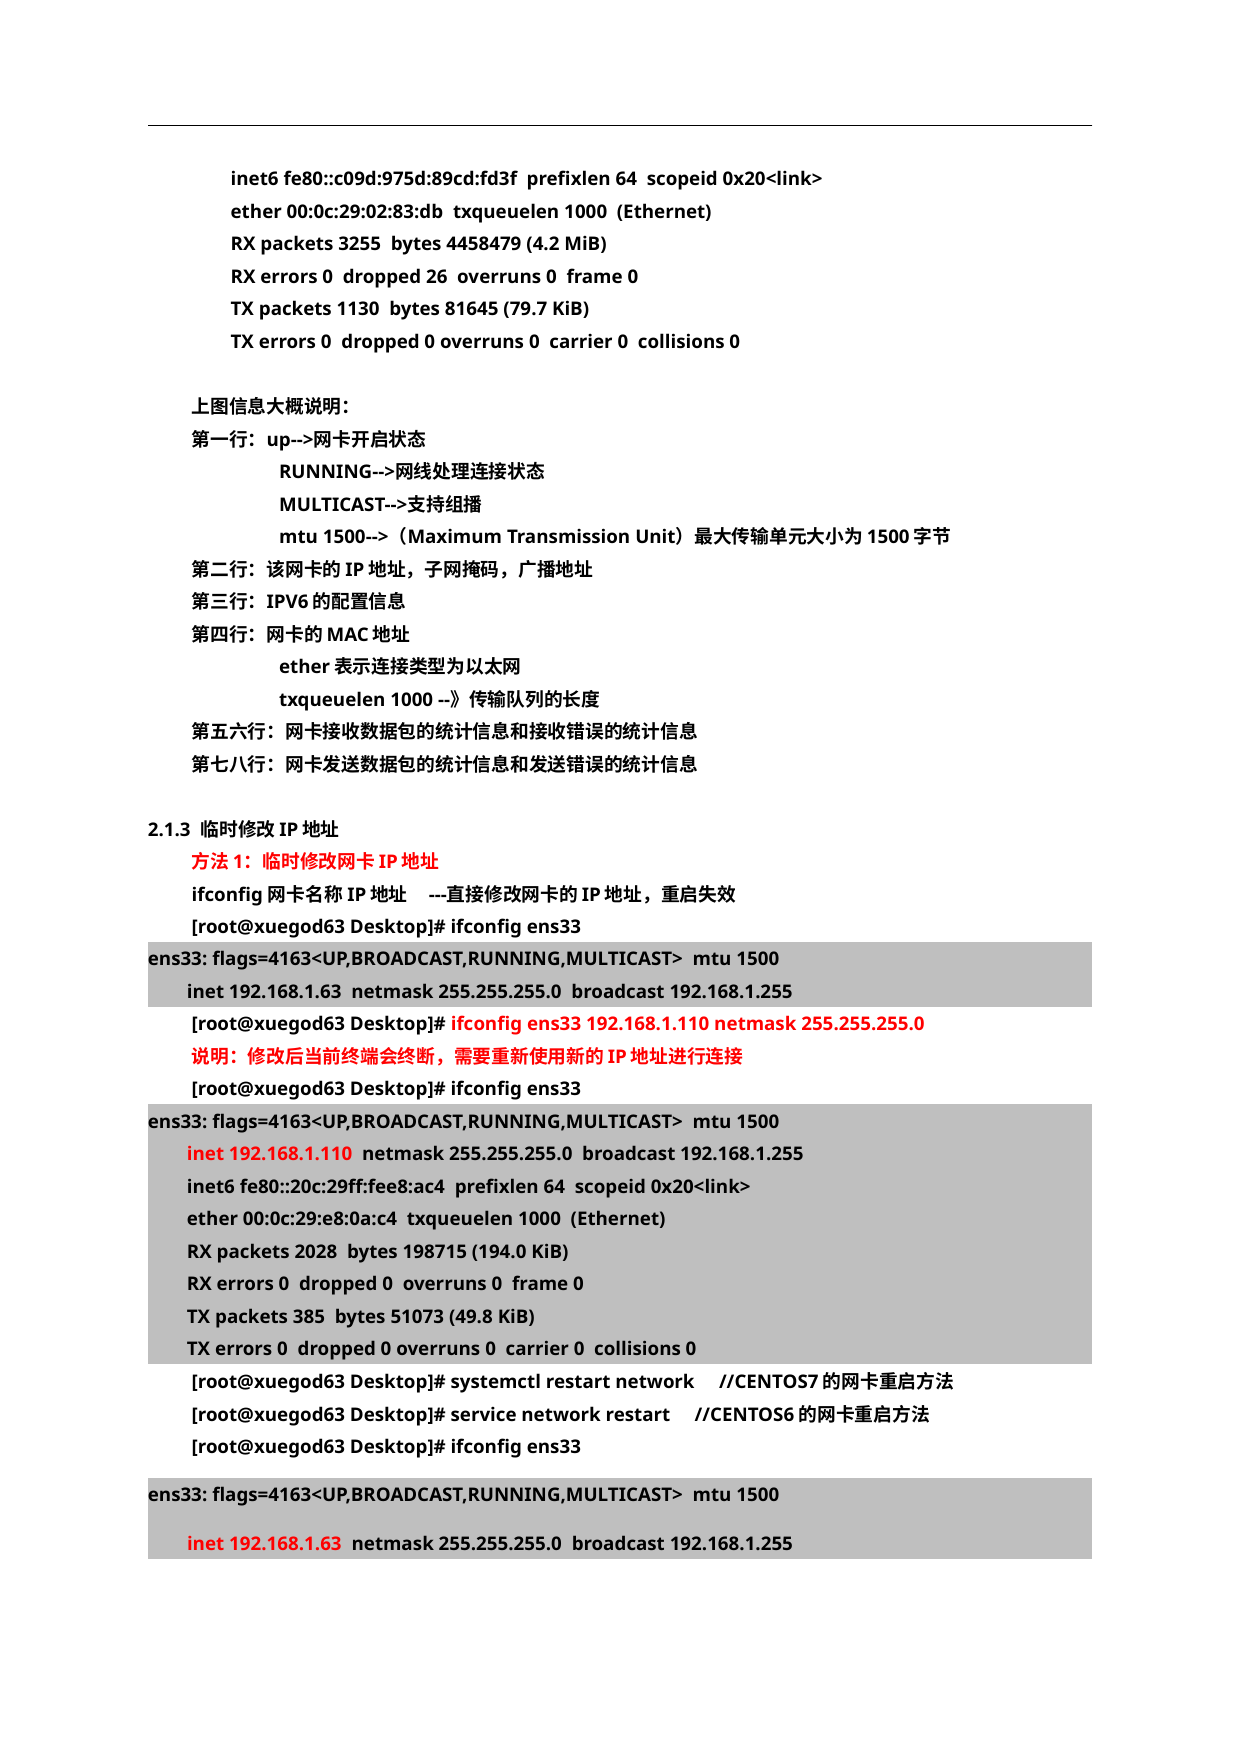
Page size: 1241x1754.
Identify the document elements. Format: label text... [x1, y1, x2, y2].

text mtu 1500-->（Maximum Transmission Unit）最大传输单元大小为1500字节 [191, 519, 1172, 552]
text ifconfig 网卡名称 IP地址 ---直接修改网卡的IP地址，重启失效 [191, 877, 1172, 909]
text 第三行：IPV6的配置信息 [191, 584, 1172, 617]
text 上图信息大概说明： [191, 389, 1172, 422]
text ether 00:0c:29:02:83:db txqueuelen 1000 (Ethernet) [191, 194, 1172, 227]
text RX packets 3255 bytes 4458479 (4.2 MiB) [191, 227, 1172, 259]
text ether表示连接类型为以太网 [191, 649, 1172, 682]
text RX packets 2028 bytes 198715 (194.0 KiB) [148, 1234, 1092, 1267]
text 方法1：临时修改网卡IP地址 [191, 844, 1172, 877]
text 第二行：该网卡的IP地址，子网掩码，广播地址 [191, 552, 1172, 584]
text 2.1.3 临时修改IP地址 [148, 812, 1172, 844]
text ens33: flags=4163<UP,BROADCAST,RUNNING,MULTICAST> mtu 1500 [148, 1478, 1092, 1511]
text inet6 fe80::c09d:975d:89cd:fd3f prefixlen 64 scopeid 0x20<link> [191, 162, 1172, 194]
text TX packets 1130 bytes 81645 (79.7 KiB) [191, 292, 1172, 324]
text [root@xuegod63 Desktop]# ifconfig ens33 192.168.1.110 netmask 255.255.255.0 [191, 1007, 1172, 1039]
text [root@xuegod63 Desktop]# ifconfig ens33 [191, 1072, 1172, 1104]
text TX packets 385 bytes 51073 (49.8 KiB) [148, 1299, 1092, 1332]
text inet 192.168.1.63 netmask 255.255.255.0 broadcast 192.168.1.255 [148, 974, 1092, 1007]
text TX errors 0 dropped 0 overruns 0 carrier 0 collisions 0 [191, 324, 1172, 357]
text 第四行：网卡的MAC地址 [191, 617, 1172, 649]
text ens33: flags=4163<UP,BROADCAST,RUNNING,MULTICAST> mtu 1500 [148, 1104, 1092, 1137]
text [root@xuegod63 Desktop]# systemctl restart network //CENTOS7的网卡重启方法 [191, 1364, 1172, 1397]
text MULTICAST-->支持组播 [191, 487, 1172, 519]
text inet 192.168.1.110 netmask 255.255.255.0 broadcast 192.168.1.255 [148, 1137, 1092, 1169]
text [root@xuegod63 Desktop]# ifconfig ens33 [191, 909, 1172, 942]
text inet6 fe80::20c:29ff:fee8:ac4 prefixlen 64 scopeid 0x20<link> [148, 1169, 1092, 1202]
text 说明：修改后当前终端会终断，需要重新使用新的IP地址进行连接 [191, 1039, 1172, 1072]
text 第一行：up-->网卡开启状态 [191, 422, 1172, 454]
text 第五六行：网卡接收数据包的统计信息和接收错误的统计信息 [191, 714, 1172, 747]
text [root@xuegod63 Desktop]# service network restart //CENTOS6的网卡重启方法 [191, 1397, 1172, 1429]
text RX errors 0 dropped 0 overruns 0 frame 0 [148, 1267, 1092, 1299]
text RX errors 0 dropped 26 overruns 0 frame 0 [191, 259, 1172, 292]
text inet 192.168.1.63 netmask 255.255.255.0 broadcast 192.168.1.255 [148, 1527, 1092, 1559]
text ether 00:0c:29:e8:0a:c4 txqueuelen 1000 (Ethernet) [148, 1202, 1092, 1234]
text [root@xuegod63 Desktop]# ifconfig ens33 [191, 1429, 1172, 1462]
text ens33: flags=4163<UP,BROADCAST,RUNNING,MULTICAST> mtu 1500 [148, 942, 1092, 974]
text RUNNING-->网线处理连接状态 [191, 454, 1172, 487]
text 第七八行：网卡发送数据包的统计信息和发送错误的统计信息 [191, 747, 1172, 779]
text txqueuelen 1000 --》传输队列的长度 [191, 682, 1172, 714]
text TX errors 0 dropped 0 overruns 0 carrier 0 collisions 0 [148, 1332, 1092, 1364]
